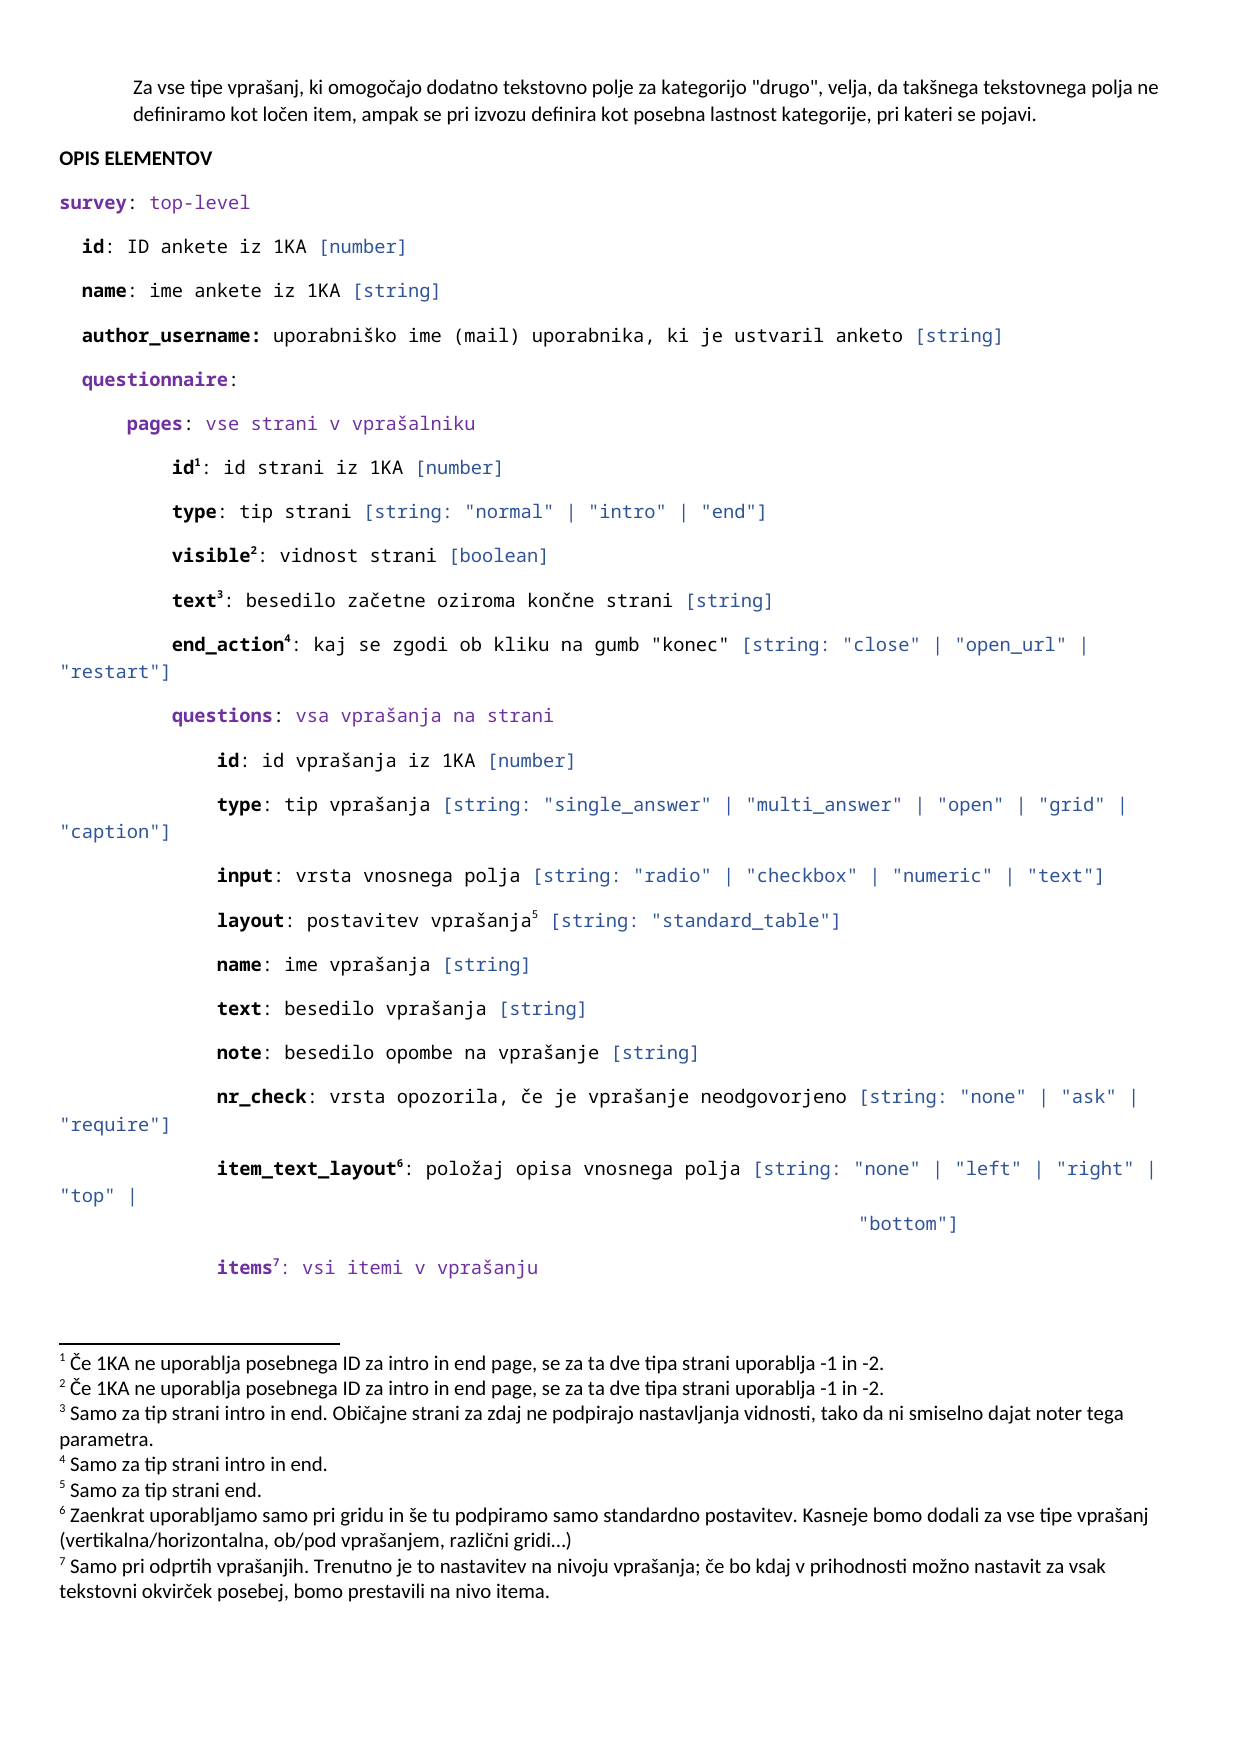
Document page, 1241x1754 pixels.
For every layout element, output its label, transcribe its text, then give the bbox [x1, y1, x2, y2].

text name: ime ankete iz 1KA [string] [59, 278, 1181, 303]
text questions: vsa vprašanja na strani [59, 703, 1181, 728]
text id: ID ankete iz 1KA [number] [59, 233, 1181, 259]
text name: ime vprašanja [string] [59, 951, 1181, 977]
text id: id strani iz 1KA [number] [59, 454, 1181, 480]
text Za vse tipe vprašanj, ki omogočajo dodatno tekstovno polje za kategorijo "drugo", velja, da takšnega tekstovnega polja ne definiramo kot ločen item, ampak se pri izvozu definira kot posebna lastnost kategorije, pri kateri se pojavi. [133, 74, 1181, 127]
text text: besedilo vprašanja [string] [59, 995, 1181, 1021]
text id: id vprašanja iz 1KA [number] [59, 747, 1181, 772]
text type: tip vprašanja [string: "single_answer" | "multi_answer" | "open" | "grid" | "caption"] [59, 791, 1181, 844]
text pages: vse strani v vprašalniku [59, 410, 1181, 436]
text input: vrsta vnosnega polja [string: "radio" | "checkbox" | "numeric" | "text"] [59, 863, 1181, 888]
text items: vsi itemi v vprašanju [59, 1254, 1181, 1280]
text text: besedilo začetne oziroma končne strani [string] [59, 587, 1181, 612]
text item_text_layout: položaj opisa vnosnega polja [string: "none" | "left" | "right" | "top" | "bottom"] [59, 1155, 1181, 1236]
text end_action: kaj se zgodi ob kliku na gumb "konec" [string: "close" | "open_url" | "restart"] [59, 631, 1181, 684]
text type: tip strani [string: "normal" | "intro" | "end"] [59, 498, 1181, 524]
text OPIS ELEMENTOV [59, 145, 1181, 171]
text nr_check: vrsta opozorila, če je vprašanje neodgovorjeno [string: "none" | "ask" | "require"] [59, 1083, 1181, 1137]
text layout: postavitev vprašanja [string: "standard_table"] [59, 907, 1181, 932]
text author_username: uporabniško ime (mail) uporabnika, ki je ustvaril anketo [string] [59, 322, 1181, 347]
text visible: vidnost strani [boolean] [59, 543, 1181, 568]
text questionnaire: [59, 366, 1181, 392]
text note: besedilo opombe na vprašanje [string] [59, 1039, 1181, 1065]
text survey: top-level [59, 189, 1181, 215]
